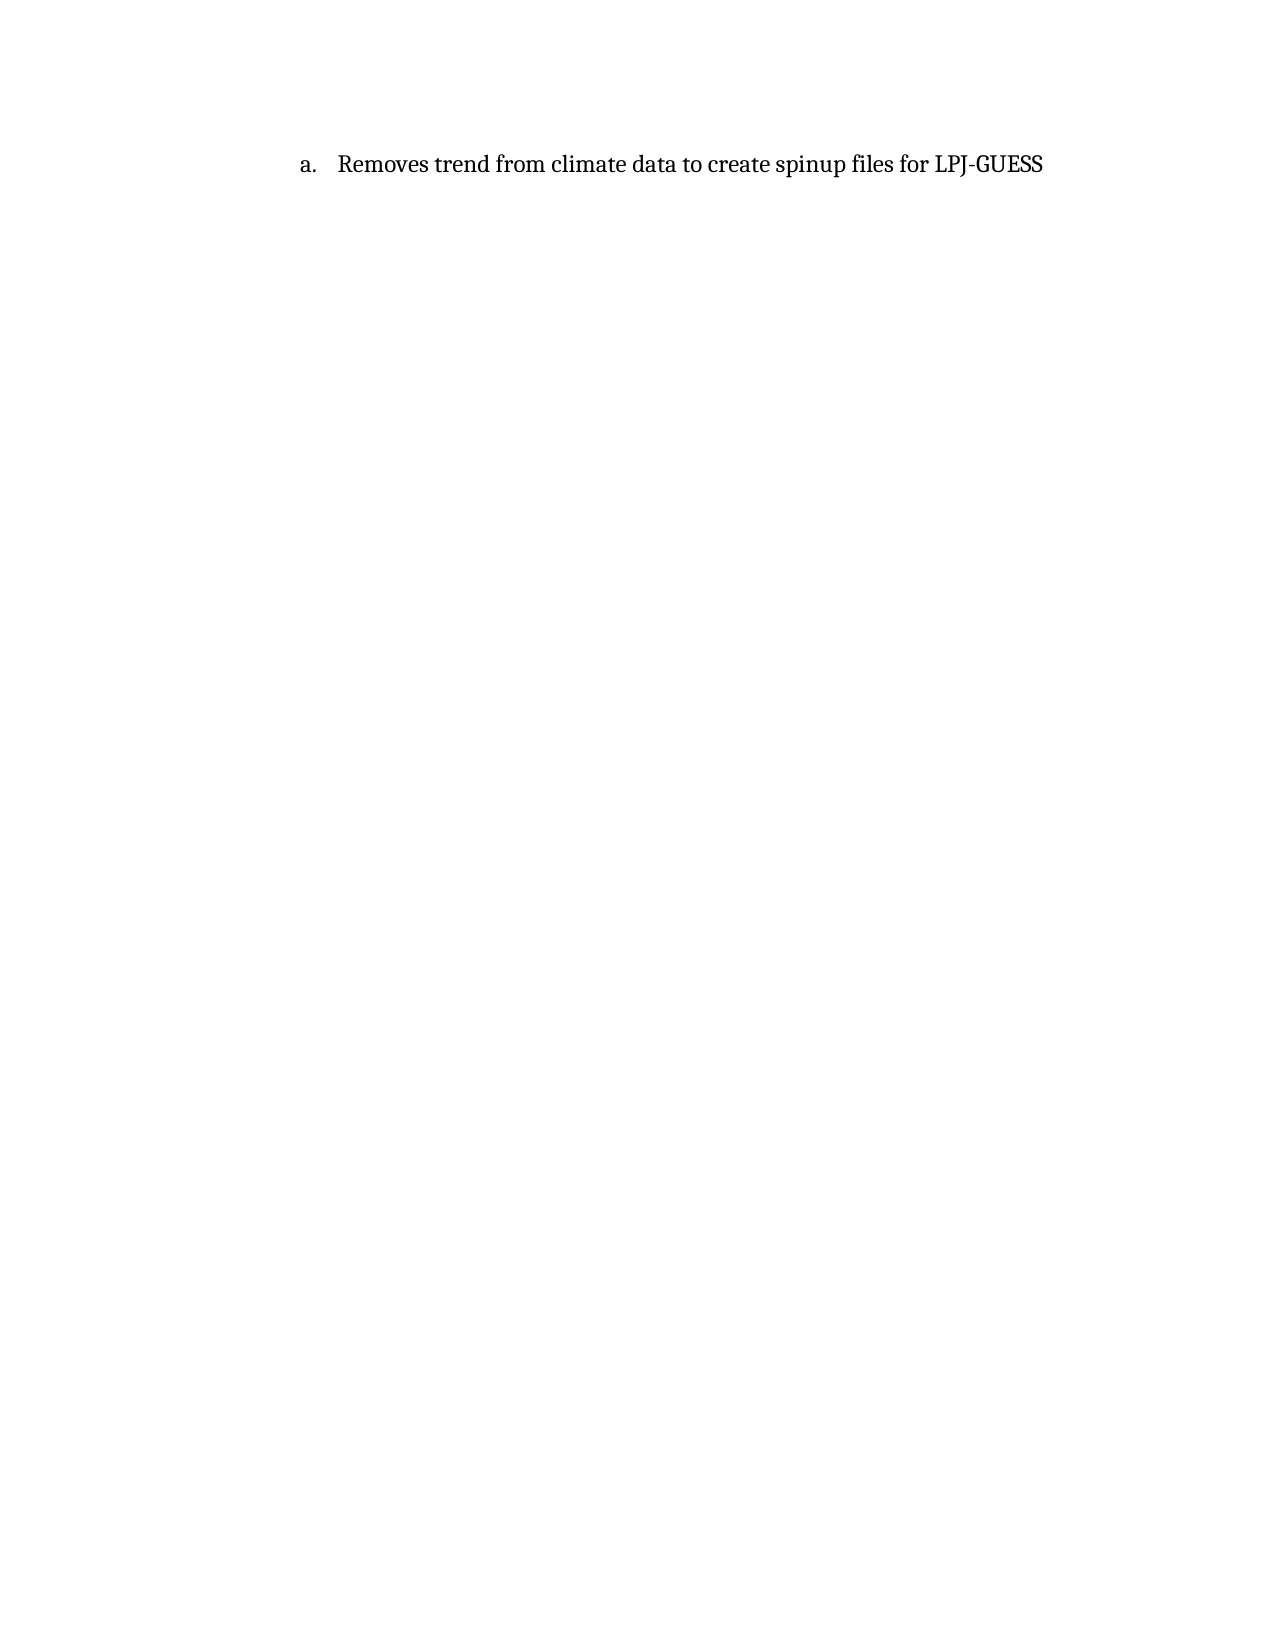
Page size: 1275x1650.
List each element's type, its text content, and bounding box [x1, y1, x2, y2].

list Removes trend from climate data to create spinup files for LPJ-GUESS [300, 150, 1087, 179]
